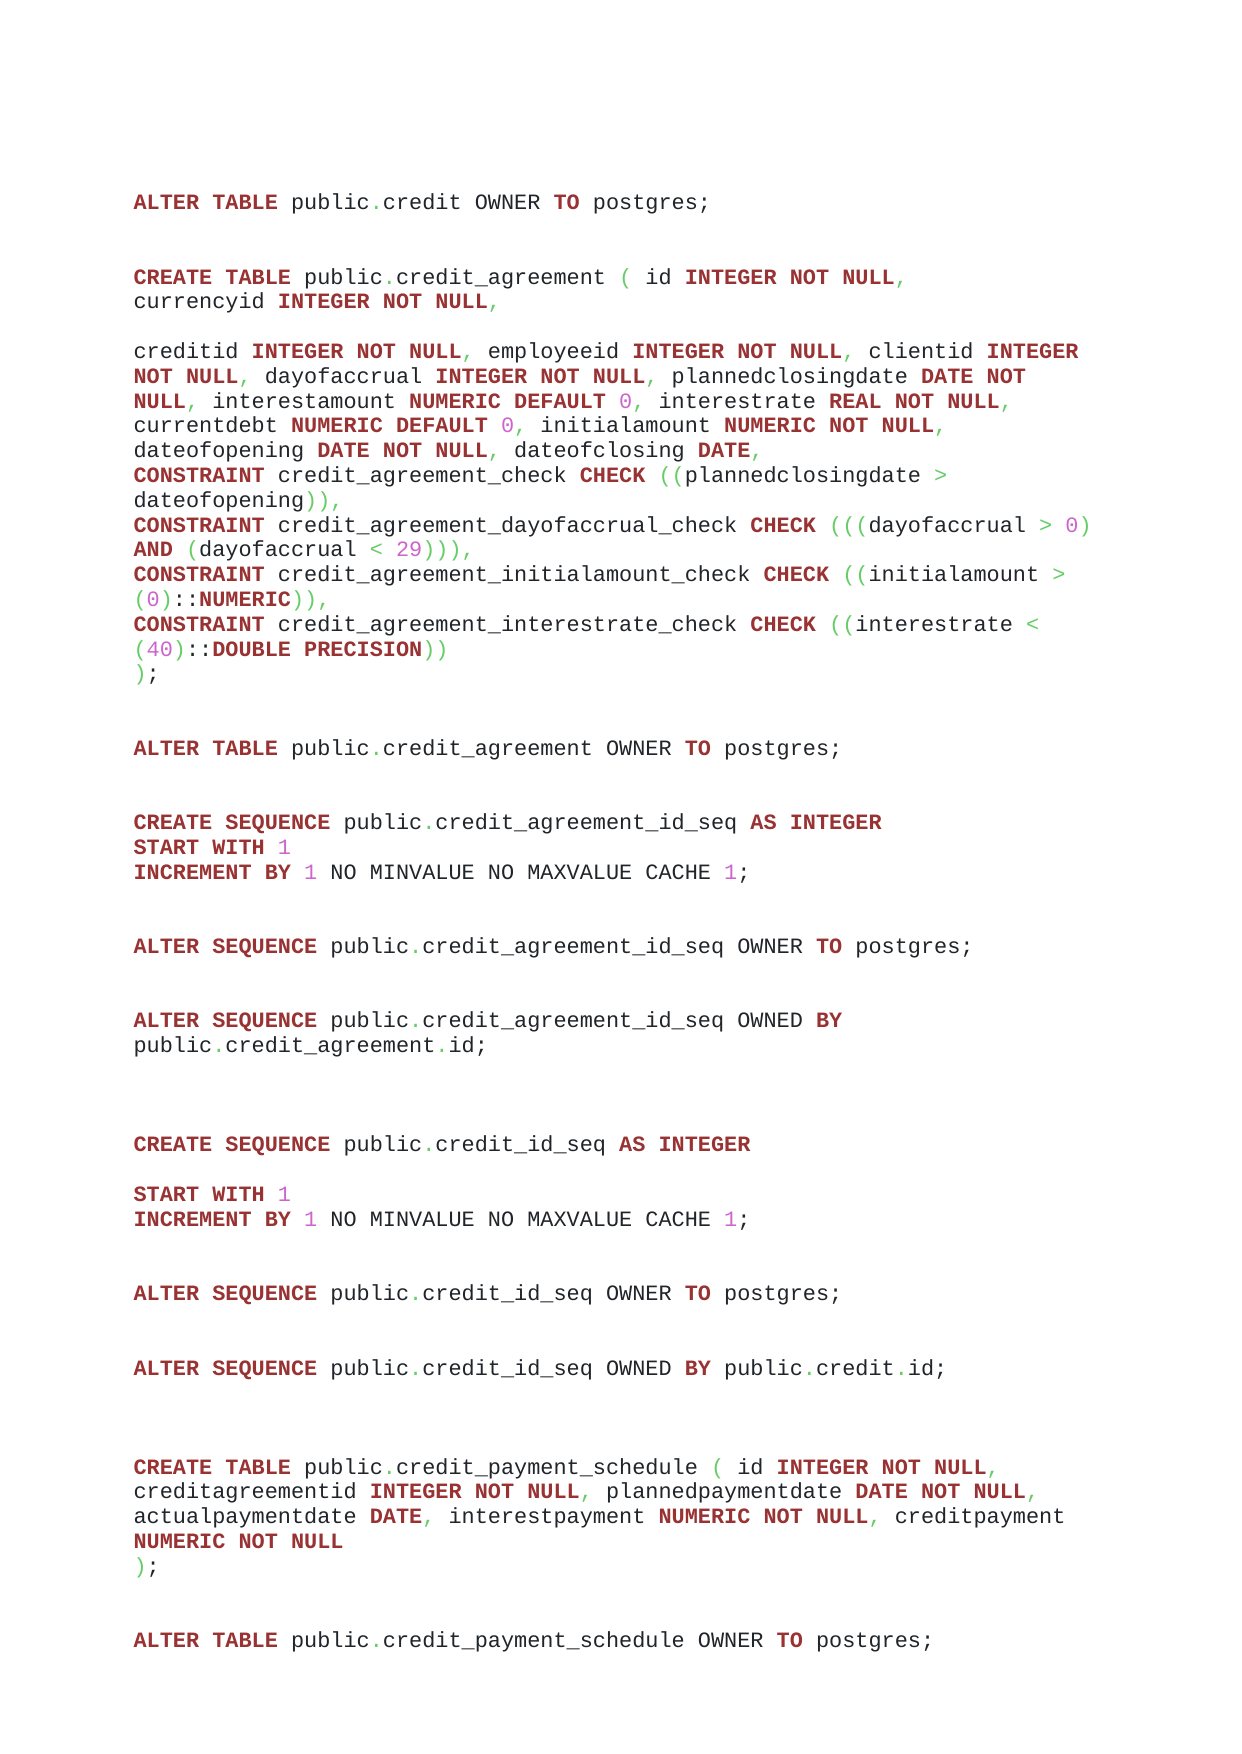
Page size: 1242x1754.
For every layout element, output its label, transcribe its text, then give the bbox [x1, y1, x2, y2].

text CONSTRAINT credit_agreement_dayofaccrual_check CHECK (((dayofaccrual > 0) AND (dayofaccrual < 29))), [133, 514, 1102, 563]
text ALTER TABLE public.credit OWNER TO postgres; [133, 191, 1102, 216]
text CONSTRAINT credit_agreement_check CHECK ((plannedclosingdate > dateofopening)), [133, 464, 1102, 514]
text START WITH 1 [133, 836, 1102, 861]
text ALTER SEQUENCE public.credit_agreement_id_seq OWNED BY public.credit_agreement.id; [133, 1009, 1102, 1059]
text CONSTRAINT credit_agreement_interestrate_check CHECK ((interestrate < (40)::DOUBLE PRECISION)) [133, 613, 1102, 662]
text ALTER TABLE public.credit_payment_schedule OWNER TO postgres; [133, 1629, 1102, 1654]
text currencyid INTEGER NOT NULL, [133, 291, 1102, 315]
text creditid INTEGER NOT NULL, employeeid INTEGER NOT NULL, clientid INTEGER NOT NULL, dayofaccrual INTEGER NOT NULL, plannedclosingdate DATE NOT NULL, interestamount NUMERIC DEFAULT 0, interestrate REAL NOT NULL, currentdebt NUMERIC DEFAULT 0, initialamount NUMERIC NOT NULL, dateofopening DATE NOT NULL, dateofclosing DATE, [133, 340, 1102, 464]
text ALTER SEQUENCE public.credit_id_seq OWNER TO postgres; [133, 1282, 1102, 1307]
text INCREMENT BY 1 NO MINVALUE NO MAXVALUE CACHE 1; [133, 1208, 1102, 1233]
text CONSTRAINT credit_agreement_initialamount_check CHECK ((initialamount > (0)::NUMERIC)), [133, 563, 1102, 613]
text ); [133, 1555, 1102, 1580]
text ); [133, 662, 1102, 687]
text CREATE SEQUENCE public.credit_id_seq AS INTEGER [133, 1133, 1102, 1158]
text ALTER TABLE public.credit_agreement OWNER TO postgres; [133, 737, 1102, 762]
text ALTER SEQUENCE public.credit_agreement_id_seq OWNER TO postgres; [133, 935, 1102, 960]
text CREATE TABLE public.credit_payment_schedule ( id INTEGER NOT NULL, [133, 1456, 1102, 1481]
text creditagreementid INTEGER NOT NULL, plannedpaymentdate DATE NOT NULL, actualpaymentdate DATE, interestpayment NUMERIC NOT NULL, creditpayment NUMERIC NOT NULL [133, 1481, 1102, 1555]
text INCREMENT BY 1 NO MINVALUE NO MAXVALUE CACHE 1; [133, 861, 1102, 886]
text START WITH 1 [133, 1183, 1102, 1208]
text CREATE TABLE public.credit_agreement ( id INTEGER NOT NULL, [133, 266, 1102, 291]
text CREATE SEQUENCE public.credit_agreement_id_seq AS INTEGER [133, 811, 1102, 836]
text ALTER SEQUENCE public.credit_id_seq OWNED BY public.credit.id; [133, 1357, 1102, 1381]
